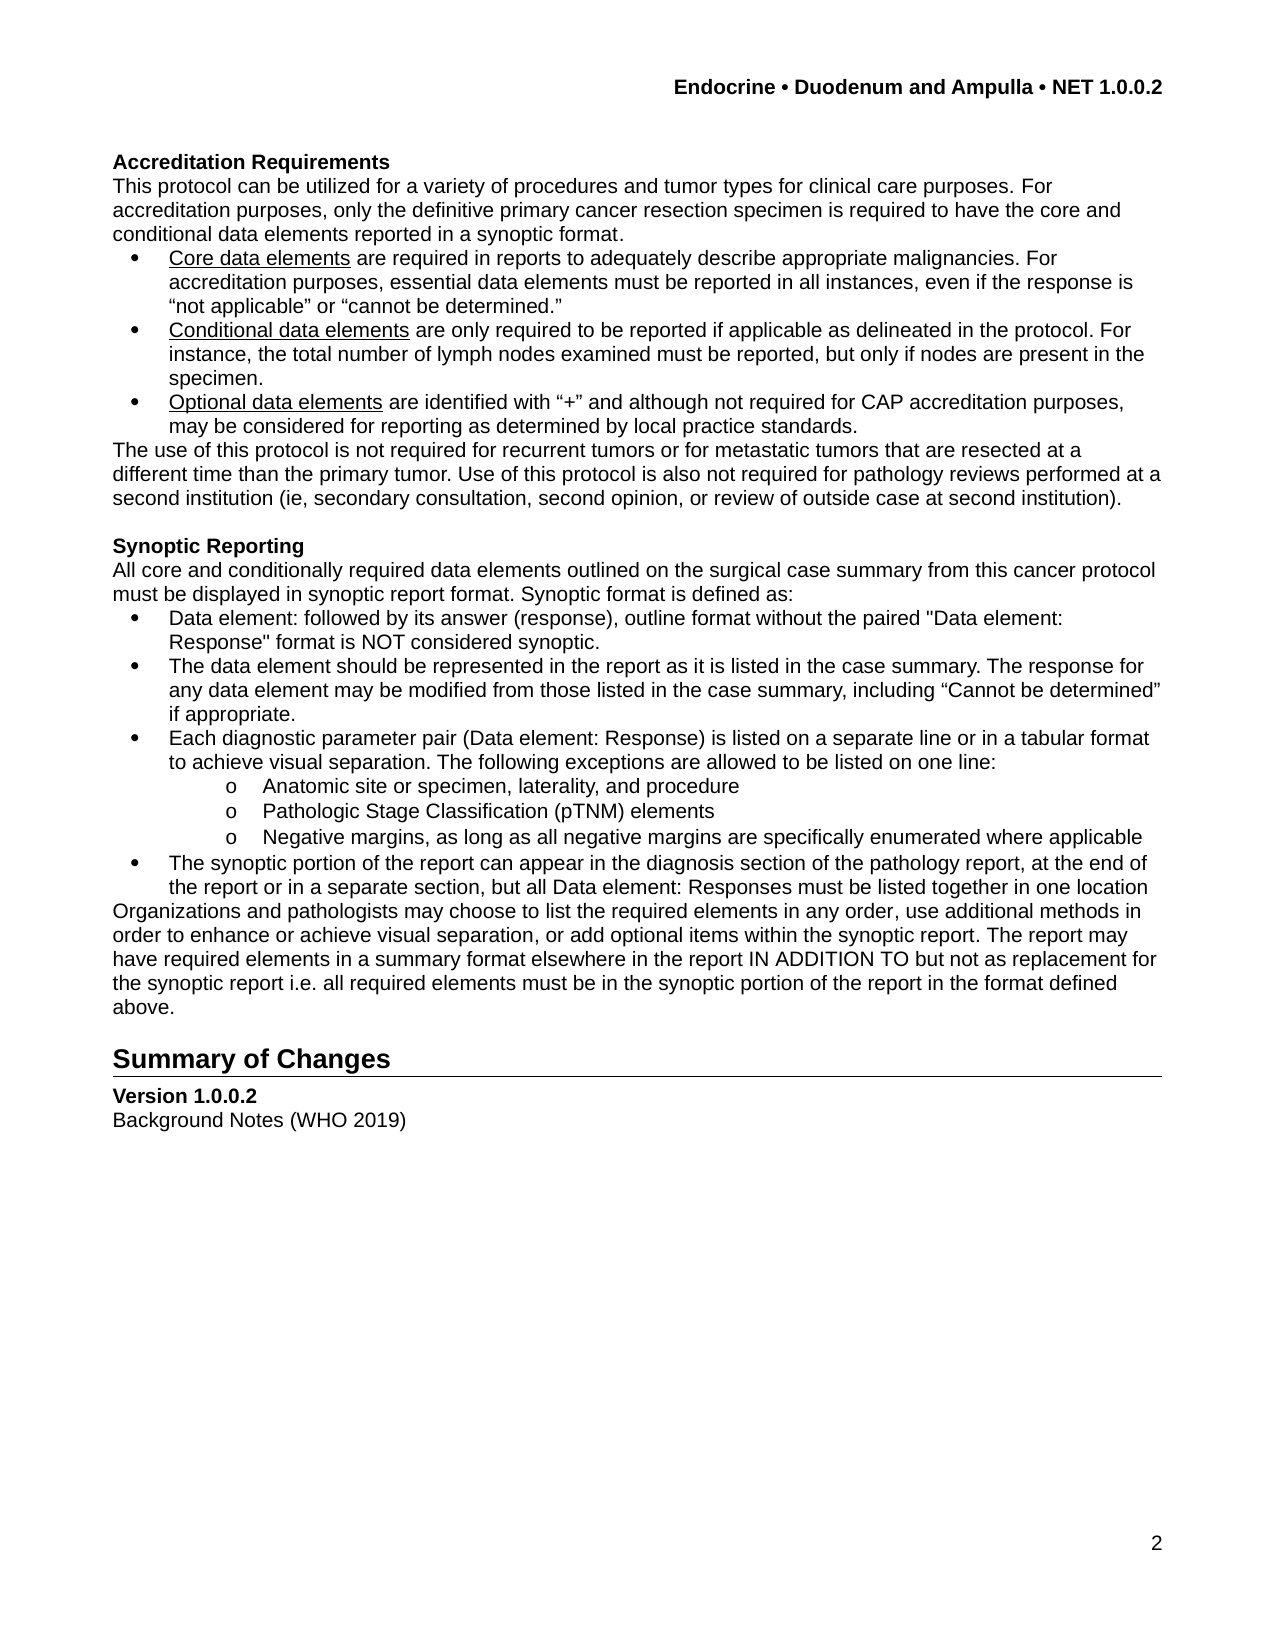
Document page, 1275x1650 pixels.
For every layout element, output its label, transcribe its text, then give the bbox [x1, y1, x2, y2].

list Conditional data elements are only required to be reported if applicable as delineated in the protocol. For instance, the total number of lymph nodes examined must be reported, but only if nodes are present in the specimen. [131, 318, 1162, 390]
text The use of this protocol is not required for recurrent tumors or for metastatic tumors that are resected at a different time than the primary tumor. Use of this protocol is also not required for pathology reviews performed at a second institution (ie, secondary consultation, second opinion, or review of outside case at second institution). [112, 438, 1162, 510]
text Accreditation Requirements [112, 150, 1162, 174]
text Background Notes (WHO 2019) [112, 1107, 1162, 1131]
list The data element should be represented in the report as it is listed in the case summary. The response for any data element may be modified from those listed in the case summary, including “Cannot be determined” if appropriate. [131, 653, 1162, 726]
list The synoptic portion of the report can appear in the diagnosis section of the pathology report, at the end of the report or in a separate section, but all Data element: Responses must be listed together in one location [131, 851, 1162, 899]
list Optional data elements are identified with “+” and although not required for CAP accreditation purposes, may be considered for reporting as determined by local practice standards. [131, 390, 1162, 438]
list Data element: followed by its answer (response), outline format without the paired "Data element: Response" format is NOT considered synoptic. [131, 606, 1162, 653]
text Summary of Changes [112, 1043, 1162, 1077]
text Organizations and pathologists may choose to list the required elements in any order, use additional methods in order to enhance or achieve visual separation, or add optional items within the synoptic report. The report may have required elements in a summary format elsewhere in the report IN ADDITION TO but not as replacement for the synoptic report i.e. all required elements must be in the synoptic portion of the report in the format defined above. [112, 899, 1162, 1019]
list Pathologic Stage Classification (pTNM) elements [225, 799, 1162, 825]
list Negative margins, as long as all negative margins are specifically enumerated where applicable [225, 825, 1162, 851]
list Each diagnostic parameter pair (Data element: Response) is listed on a separate line or in a tabular format to achieve visual separation. The following exceptions are allowed to be listed on one line: [131, 726, 1162, 773]
text Version 1.0.0.2 [112, 1083, 1162, 1107]
list Core data elements are required in reports to adequately describe appropriate malignancies. For accreditation purposes, essential data elements must be reported in all instances, even if the response is “not applicable” or “cannot be determined.” [131, 246, 1162, 318]
list Anatomic site or specimen, laterality, and procedure [225, 773, 1162, 799]
text This protocol can be utilized for a variety of procedures and tumor types for clinical care purposes. For accreditation purposes, only the definitive primary cancer resection specimen is required to have the core and conditional data elements reported in a synoptic format. [112, 174, 1162, 246]
text All core and conditionally required data elements outlined on the surgical case summary from this cancer protocol must be displayed in synoptic report format. Synoptic format is defined as: [112, 558, 1162, 606]
text Synoptic Reporting [112, 534, 1162, 558]
